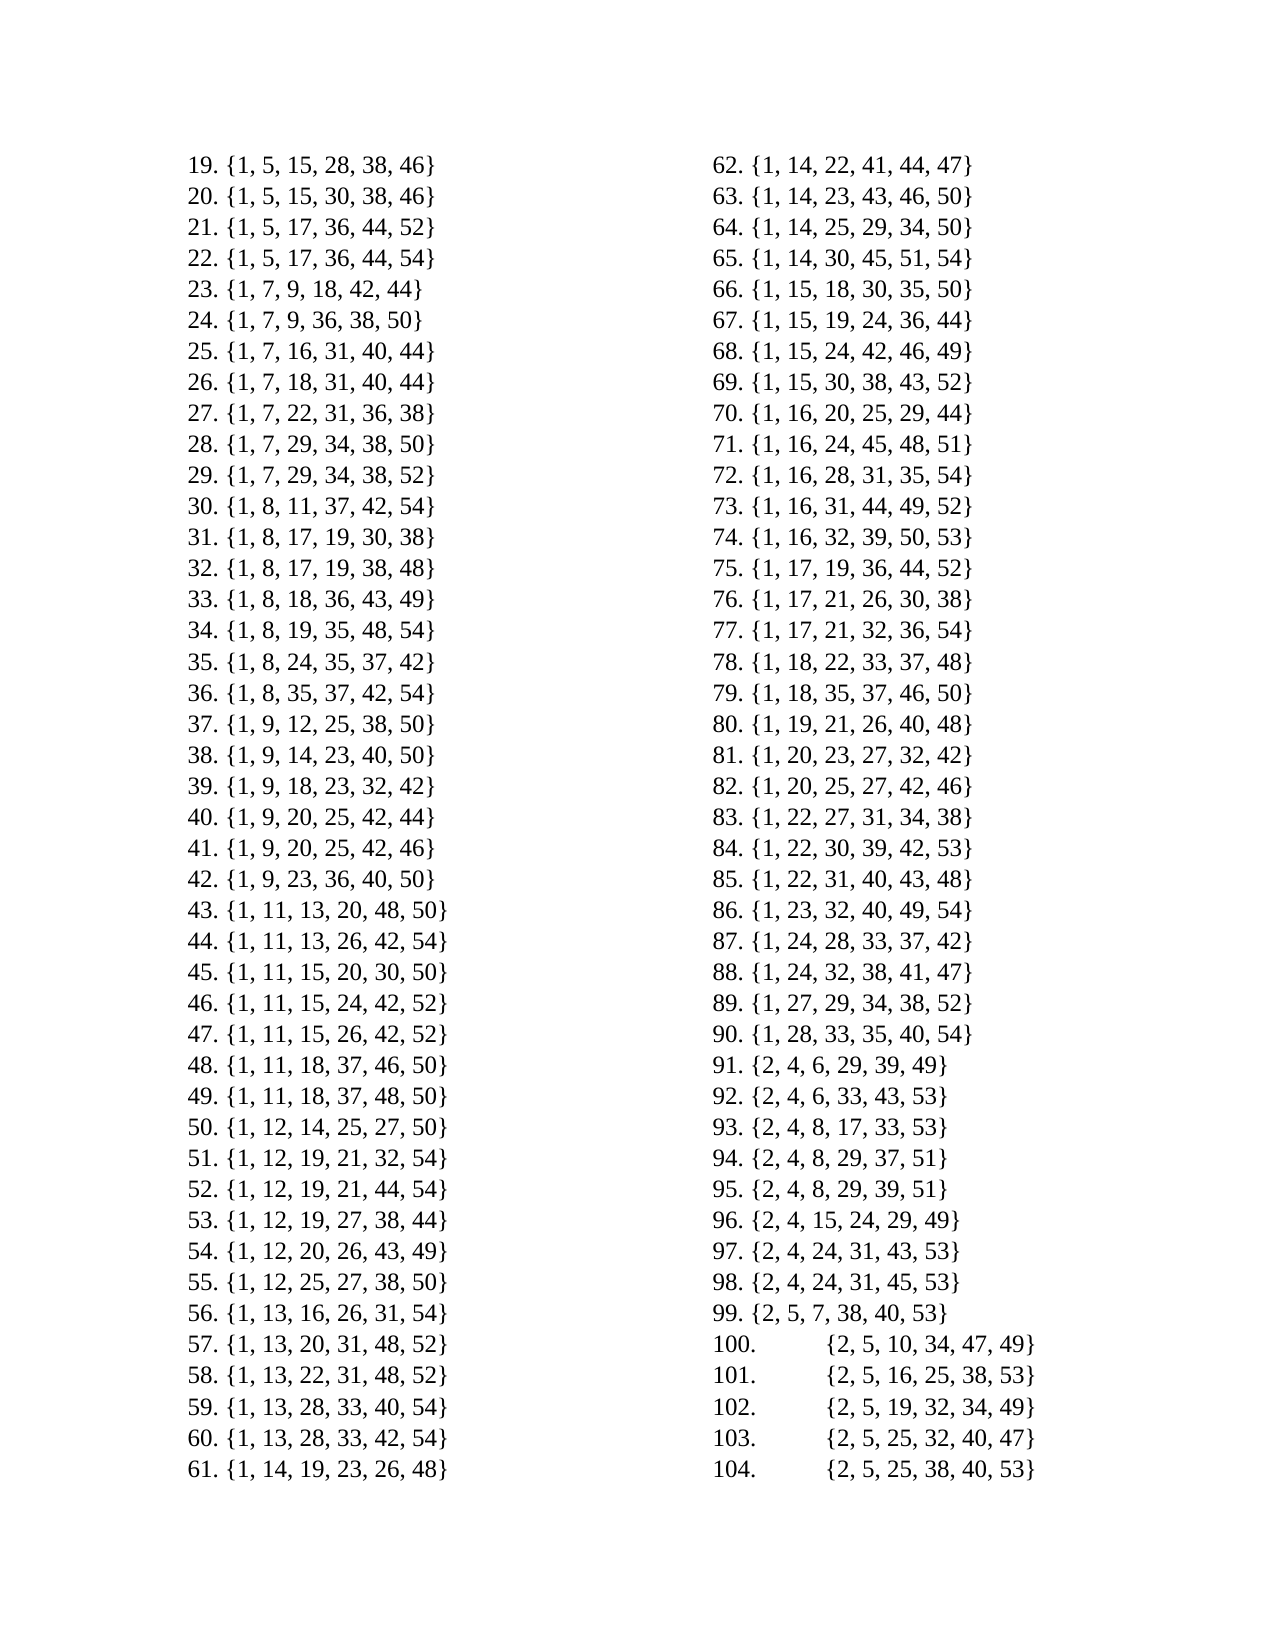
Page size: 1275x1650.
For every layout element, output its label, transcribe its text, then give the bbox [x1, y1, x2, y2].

list {2, 5, 10, 34, 47, 49} [712, 1329, 1125, 1358]
list {1, 5, 15, 28, 38, 46} [187, 150, 600, 179]
list {1, 19, 21, 26, 40, 48} [712, 709, 1125, 737]
list {1, 8, 35, 37, 42, 54} [187, 678, 600, 706]
list {1, 13, 28, 33, 40, 54} [187, 1392, 600, 1420]
list {1, 24, 28, 33, 37, 42} [712, 926, 1125, 955]
list {2, 4, 6, 33, 43, 53} [712, 1081, 1125, 1110]
list {1, 8, 17, 19, 30, 38} [187, 522, 600, 551]
list {1, 13, 16, 26, 31, 54} [187, 1298, 600, 1327]
list {2, 4, 8, 17, 33, 53} [712, 1112, 1125, 1141]
list {1, 16, 31, 44, 49, 52} [712, 491, 1125, 520]
list {1, 5, 17, 36, 44, 54} [187, 243, 600, 272]
list {1, 11, 15, 24, 42, 52} [187, 988, 600, 1017]
list {1, 5, 15, 30, 38, 46} [187, 181, 600, 210]
list {1, 11, 13, 26, 42, 54} [187, 926, 600, 955]
list {1, 16, 28, 31, 35, 54} [712, 460, 1125, 489]
list {1, 9, 18, 23, 32, 42} [187, 771, 600, 799]
list {1, 9, 20, 25, 42, 44} [187, 802, 600, 831]
list {1, 11, 18, 37, 46, 50} [187, 1050, 600, 1079]
list {1, 16, 20, 25, 29, 44} [712, 398, 1125, 427]
list {1, 18, 35, 37, 46, 50} [712, 678, 1125, 706]
list {1, 12, 19, 27, 38, 44} [187, 1205, 600, 1234]
list {1, 24, 32, 38, 41, 47} [712, 957, 1125, 986]
list {1, 22, 31, 40, 43, 48} [712, 864, 1125, 893]
list {1, 28, 33, 35, 40, 54} [712, 1019, 1125, 1048]
list {1, 20, 23, 27, 32, 42} [712, 740, 1125, 768]
list {1, 17, 19, 36, 44, 52} [712, 553, 1125, 582]
list {1, 14, 19, 23, 26, 48} [187, 1454, 600, 1482]
list {1, 14, 30, 45, 51, 54} [712, 243, 1125, 272]
list {1, 7, 16, 31, 40, 44} [187, 336, 600, 365]
list {1, 14, 22, 41, 44, 47} [712, 150, 1125, 179]
list {1, 17, 21, 26, 30, 38} [712, 584, 1125, 613]
list {2, 4, 15, 24, 29, 49} [712, 1205, 1125, 1234]
list {1, 23, 32, 40, 49, 54} [712, 895, 1125, 924]
list {2, 5, 25, 38, 40, 53} [712, 1454, 1125, 1482]
list {1, 22, 30, 39, 42, 53} [712, 833, 1125, 862]
list {1, 15, 30, 38, 43, 52} [712, 367, 1125, 396]
list {1, 11, 13, 20, 48, 50} [187, 895, 600, 924]
list {1, 8, 24, 35, 37, 42} [187, 647, 600, 675]
list {1, 15, 18, 30, 35, 50} [712, 274, 1125, 303]
list {1, 18, 22, 33, 37, 48} [712, 647, 1125, 675]
list {1, 14, 23, 43, 46, 50} [712, 181, 1125, 210]
list {2, 4, 8, 29, 37, 51} [712, 1143, 1125, 1172]
list {1, 11, 15, 20, 30, 50} [187, 957, 600, 986]
list {1, 7, 22, 31, 36, 38} [187, 398, 600, 427]
list {1, 17, 21, 32, 36, 54} [712, 616, 1125, 644]
list {2, 5, 16, 25, 38, 53} [712, 1361, 1125, 1389]
list {2, 4, 24, 31, 43, 53} [712, 1236, 1125, 1265]
list {1, 9, 20, 25, 42, 46} [187, 833, 600, 862]
list {1, 11, 18, 37, 48, 50} [187, 1081, 600, 1110]
list {1, 8, 11, 37, 42, 54} [187, 491, 600, 520]
list {1, 20, 25, 27, 42, 46} [712, 771, 1125, 799]
list {1, 22, 27, 31, 34, 38} [712, 802, 1125, 831]
list {1, 13, 28, 33, 42, 54} [187, 1423, 600, 1451]
list {1, 7, 18, 31, 40, 44} [187, 367, 600, 396]
list {1, 14, 25, 29, 34, 50} [712, 212, 1125, 241]
list {1, 12, 19, 21, 32, 54} [187, 1143, 600, 1172]
list {2, 5, 19, 32, 34, 49} [712, 1392, 1125, 1420]
list {1, 12, 14, 25, 27, 50} [187, 1112, 600, 1141]
list {2, 5, 7, 38, 40, 53} [712, 1298, 1125, 1327]
list {1, 13, 20, 31, 48, 52} [187, 1329, 600, 1358]
list {1, 9, 14, 23, 40, 50} [187, 740, 600, 768]
list {1, 16, 24, 45, 48, 51} [712, 429, 1125, 458]
list {1, 13, 22, 31, 48, 52} [187, 1361, 600, 1389]
list {1, 12, 25, 27, 38, 50} [187, 1267, 600, 1296]
list {2, 4, 8, 29, 39, 51} [712, 1174, 1125, 1203]
list {1, 15, 19, 24, 36, 44} [712, 305, 1125, 334]
list {1, 7, 9, 18, 42, 44} [187, 274, 600, 303]
list {1, 9, 23, 36, 40, 50} [187, 864, 600, 893]
list {1, 12, 20, 26, 43, 49} [187, 1236, 600, 1265]
list {2, 4, 24, 31, 45, 53} [712, 1267, 1125, 1296]
list {1, 16, 32, 39, 50, 53} [712, 522, 1125, 551]
list {1, 8, 17, 19, 38, 48} [187, 553, 600, 582]
list {1, 7, 9, 36, 38, 50} [187, 305, 600, 334]
list {1, 27, 29, 34, 38, 52} [712, 988, 1125, 1017]
list {1, 7, 29, 34, 38, 50} [187, 429, 600, 458]
list {1, 7, 29, 34, 38, 52} [187, 460, 600, 489]
list {2, 4, 6, 29, 39, 49} [712, 1050, 1125, 1079]
list {1, 8, 18, 36, 43, 49} [187, 584, 600, 613]
list {1, 11, 15, 26, 42, 52} [187, 1019, 600, 1048]
list {1, 9, 12, 25, 38, 50} [187, 709, 600, 737]
list {1, 8, 19, 35, 48, 54} [187, 616, 600, 644]
list {1, 12, 19, 21, 44, 54} [187, 1174, 600, 1203]
list {1, 15, 24, 42, 46, 49} [712, 336, 1125, 365]
list {2, 5, 25, 32, 40, 47} [712, 1423, 1125, 1451]
list {1, 5, 17, 36, 44, 52} [187, 212, 600, 241]
